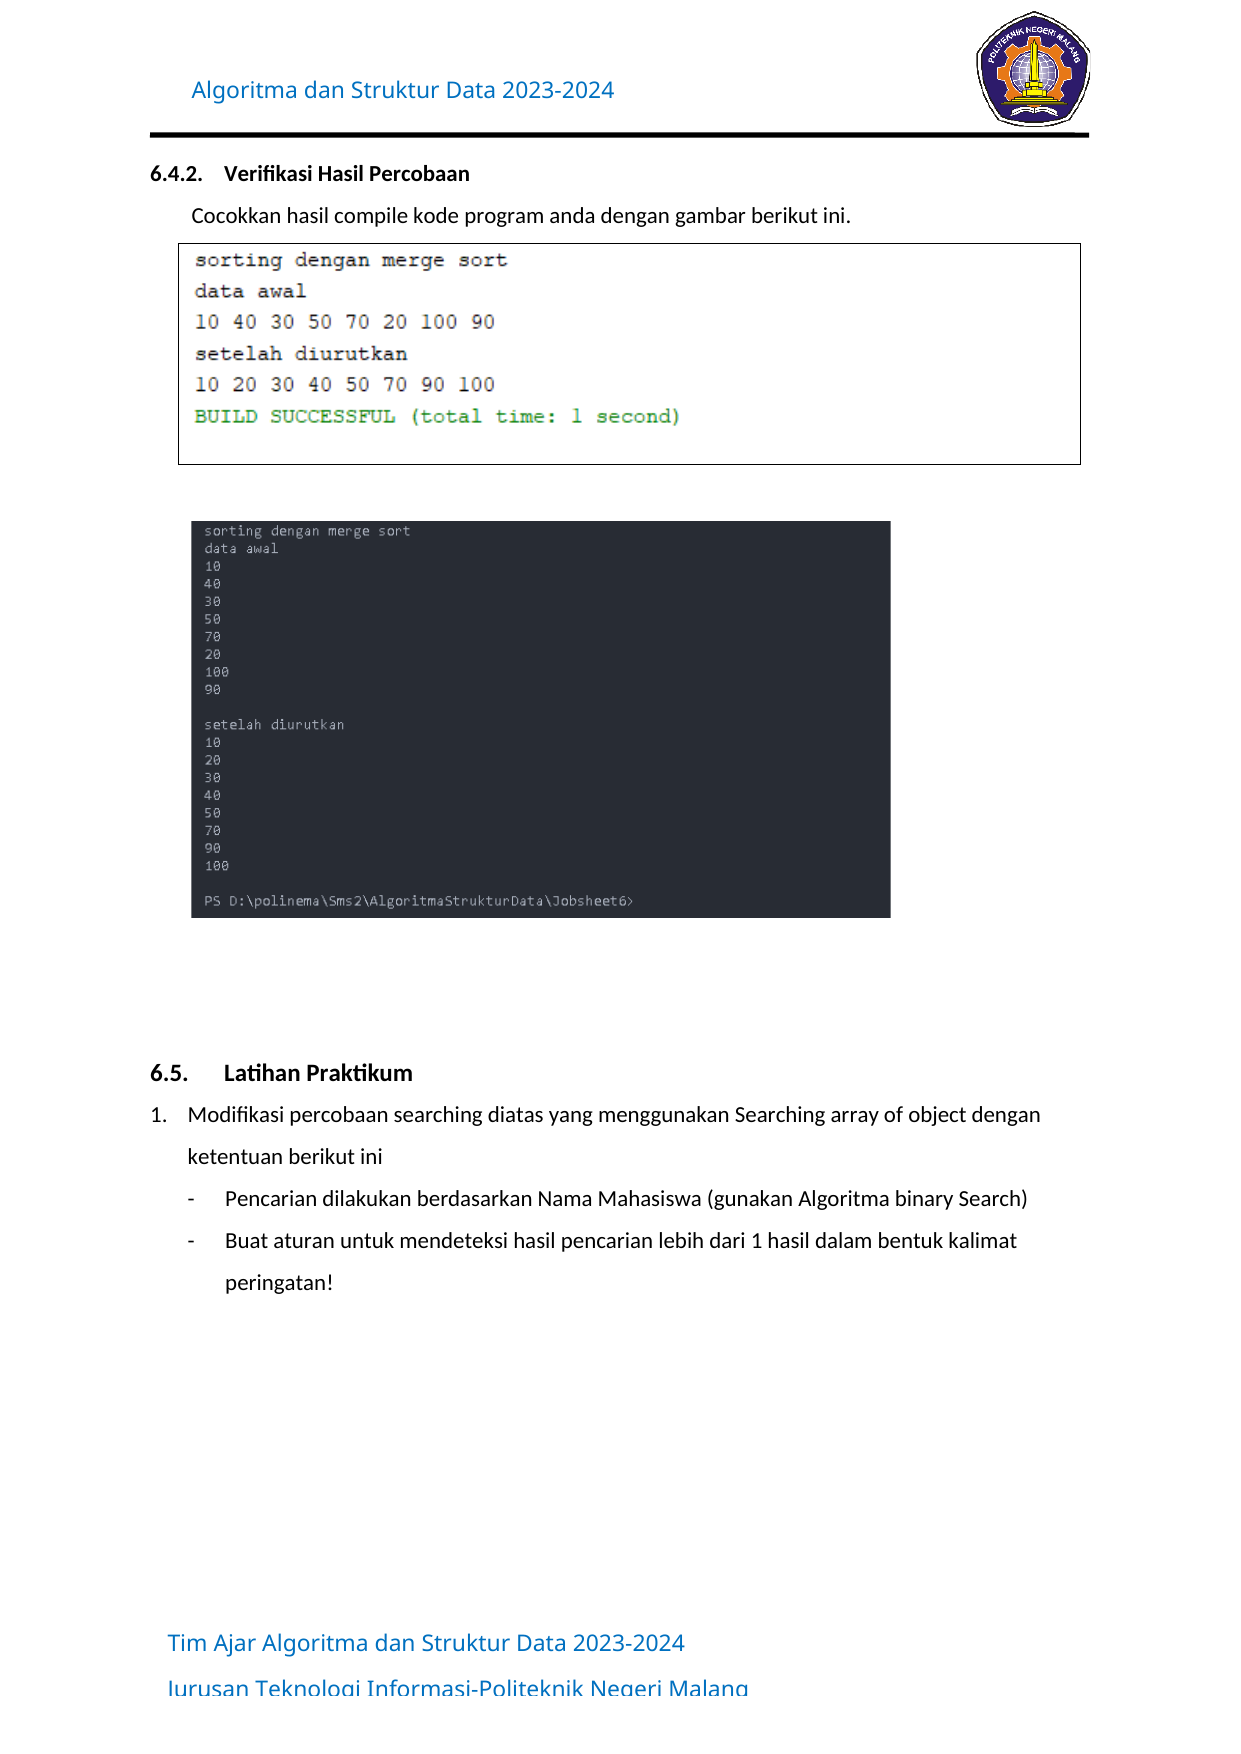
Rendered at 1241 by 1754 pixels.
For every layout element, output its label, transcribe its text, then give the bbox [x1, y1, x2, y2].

list Latihan Praktikum [150, 1057, 1090, 1088]
list Modifikasi percobaan searching diatas yang menggunakan Searching array of object dengan ketentuan berikut ini [150, 1100, 1090, 1170]
list Buat aturan untuk mendeteksi hasil pencarian lebih dari 1 hasil dalam bentuk kalimat peringatan! [187, 1226, 1090, 1296]
list Pencarian dilakukan berdasarkan Nama Mahasiswa (gunakan Algoritma binary Search) [187, 1184, 1090, 1212]
picture [187, 246, 714, 462]
text Cocokkan hasil compile kode program anda dengan gambar berikut ini. [150, 201, 1090, 229]
list Verifikasi Hasil Percobaan [150, 159, 1090, 187]
picture [191, 521, 891, 918]
picture [976, 11, 1091, 127]
